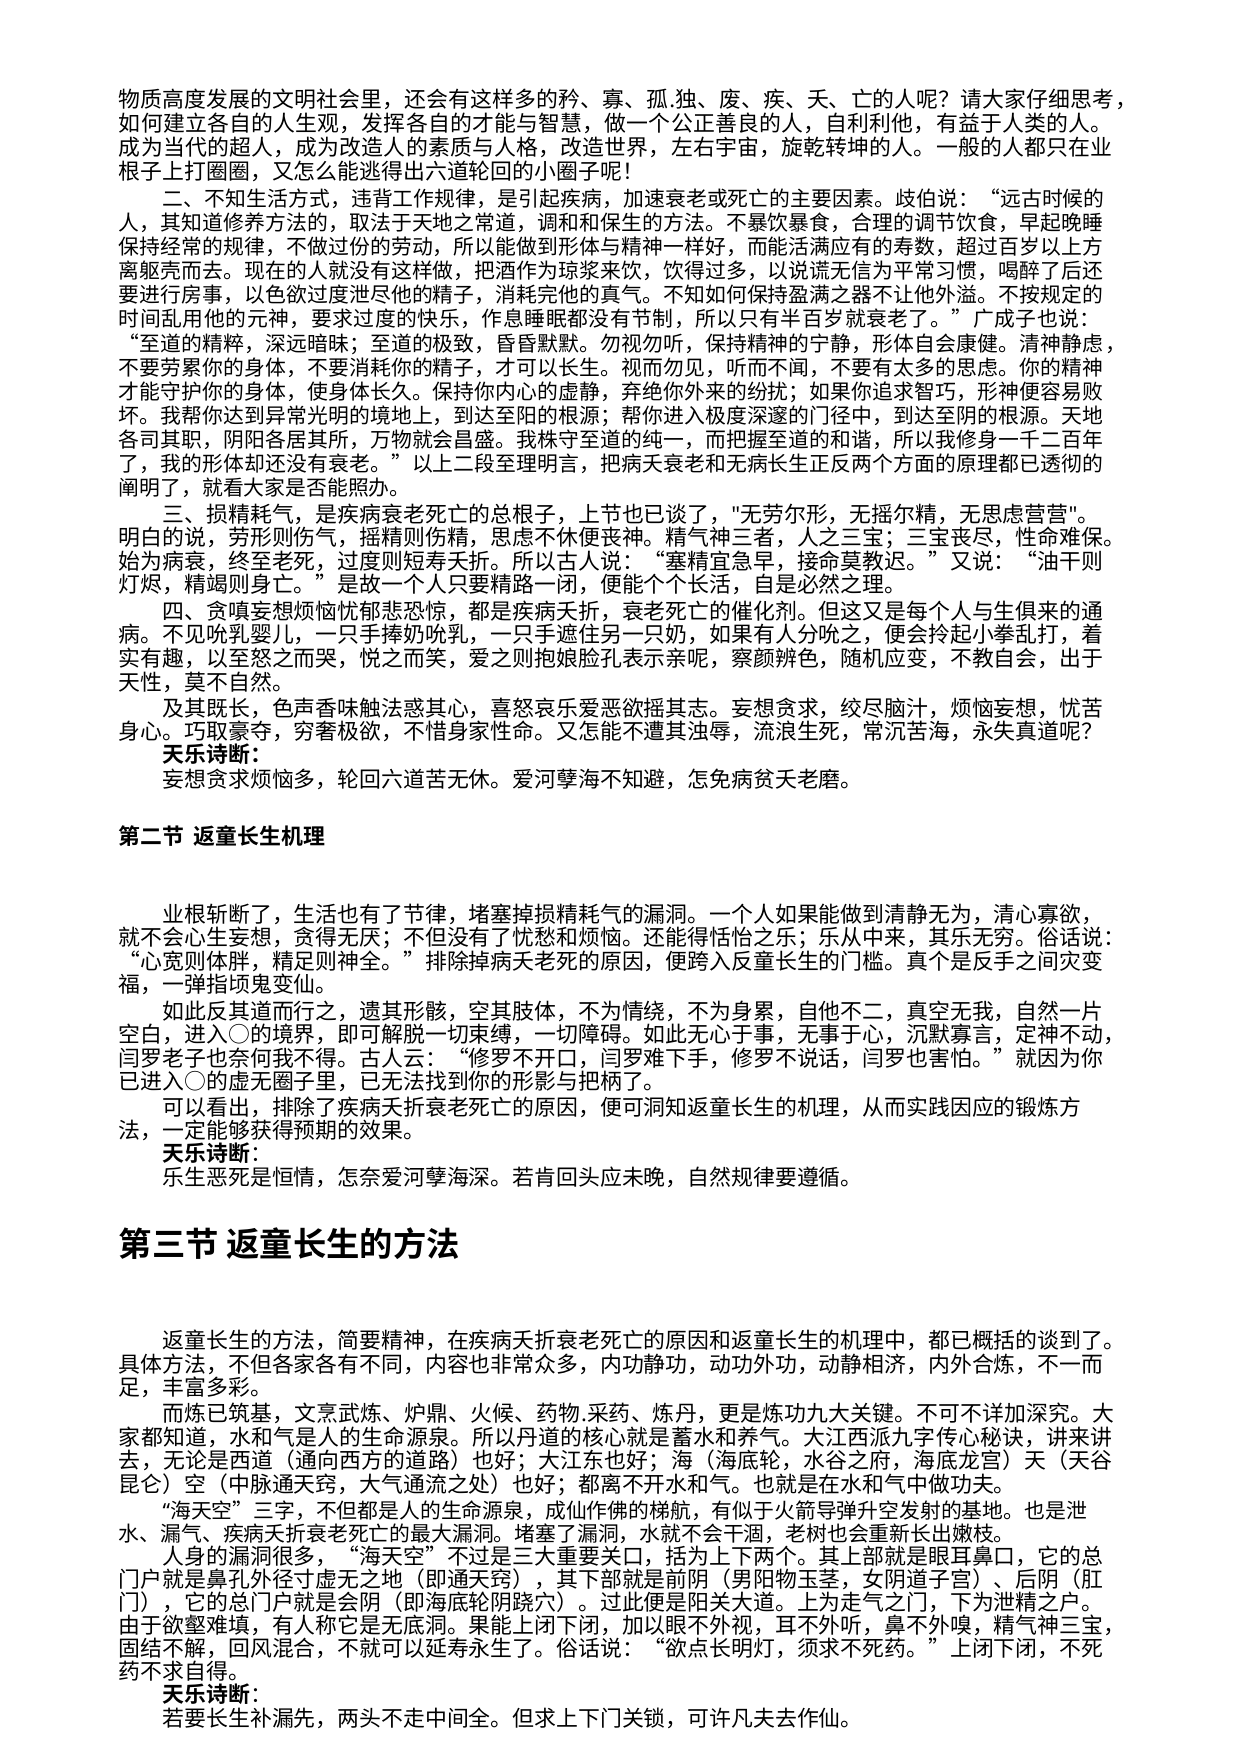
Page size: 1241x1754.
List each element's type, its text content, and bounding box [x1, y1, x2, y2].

subtitle 第二节 返童长生机理 [119, 819, 1115, 851]
text 及其既长，色声香味触法惑其心，喜怒哀乐爱恶欲摇其志。妄想贪求，绞尽脑汁，烦恼妄想，忧苦身心。巧取豪夺，穷奢极欲，不惜身家性命。又怎能不遭其浊辱，流浪生死，常沉苦海，永失真道呢？ [119, 698, 1105, 744]
text 妄想贪求烦恼多，轮回六道苦无休。爱河孽海不知避，怎免病贫夭老磨。 [119, 768, 1115, 792]
text 人身的漏洞很多，“海天空”不过是三大重要关口，括为上下两个。其上部就是眼耳鼻口，它的总门户就是鼻孔外径寸虚无之地（即通天窍），其下部就是前阴（男阳物玉茎，女阴道子宫）、后阴（肛门），它的总门户就是会阴（即海底轮阴跷穴）。过此便是阳关大道。上为走气之门，下为泄精之户。由于欲壑难填，有人称它是无底洞。果能上闭下闭，加以眼不外视，耳不外听，鼻不外嗅，精气神三宝，固结不解，回风混合，不就可以延寿永生了。俗话说：“欲点长明灯，须求不死药。”上闭下闭，不死药不求自得。 [119, 1546, 1105, 1684]
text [119, 88, 1115, 184]
subtitle 第三节 返童长生的方法 [119, 1218, 1115, 1266]
text 乐生恶死是恒情，怎奈爱河孽海深。若肯回头应未晚，自然规律要遵循。 [119, 1166, 1123, 1191]
text 天乐诗断： [119, 1143, 1082, 1166]
text 四、贪嗔妄想烦恼忧郁悲恐惊，都是疾病夭折，衰老死亡的催化剂。但这又是每个人与生俱来的通病。不见吮乳婴儿，一只手捧奶吮乳，一只手遮住另一只奶，如果有人分吮之，便会拎起小拳乱打，着实有趣，以至怒之而哭，悦之而笑，爱之则抱娘脸孔表示亲呢，察颜辨色，随机应变，不教自会，出于天性，莫不自然。 [119, 601, 1105, 695]
text 返童长生的方法，简要精神，在疾病夭折衰老死亡的原因和返童长生的机理中，都已概括的谈到了。具体方法，不但各家各有不同，内容也非常众多，内功静功，动功外功，动静相济，内外合炼，不一而足，丰富多彩。 [119, 1330, 1105, 1400]
text 三、损精耗气，是疾病衰老死亡的总根子，上节也已谈了，"无劳尔形，无摇尔精，无思虑营营"。明白的说，劳形则伤气，摇精则伤精，思虑不休便丧神。精气神三者，人之三宝；三宝丧尽，性命难保。始为病衰，终至老死，过度则短寿夭折。所以古人说：“塞精宜急早，接命莫教迟。”又说：“油干则灯烬，精竭则身亡。”是故一个人只要精路一闭，便能个个长活，自是必然之理。 [119, 503, 1105, 598]
text 天乐诗断： [119, 1684, 1105, 1707]
text “海天空”三字，不但都是人的生命源泉，成仙作佛的梯航，有似于火箭导弹升空发射的基地。也是泄水、漏气、疾病夭折衰老死亡的最大漏洞。堵塞了漏洞，水就不会干涸，老树也会重新长出嫩枝。 [119, 1500, 1105, 1546]
text 可以看出，排除了疾病夭折衰老死亡的原因，便可洞知返童长生的机理，从而实践因应的锻炼方法，一定能够获得预期的效果。 [119, 1097, 1082, 1143]
text 天乐诗断： [119, 744, 1105, 768]
text 二、不知生活方式，违背工作规律，是引起疾病，加速衰老或死亡的主要因素。歧伯说：“远古时候的人，其知道修养方法的，取法于天地之常道，调和和保生的方法。不暴饮暴食，合理的调节饮食，早起晚睡保持经常的规律，不做过份的劳动，所以能做到形体与精神一样好，而能活满应有的寿数，超过百岁以上方离躯壳而去。现在的人就没有这样做，把酒作为琼浆来饮，饮得过多，以说谎无信为平常习惯，喝醉了后还要进行房事，以色欲过度泄尽他的精子，消耗完他的真气。不知如何保持盈满之器不让他外溢。不按规定的时间乱用他的元神，要求过度的快乐，作息睡眠都没有节制，所以只有半百岁就衰老了。”广成子也说：“至道的精粹，深远暗昧；至道的极致，昏昏默默。勿视勿听，保持精神的宁静，形体自会康健。清神静虑，不要劳累你的身体，不要消耗你的精子，才可以长生。视而勿见，听而不闻，不要有太多的思虑。你的精神才能守护你的身体，使身体长久。保持你内心的虚静，弃绝你外来的纷扰；如果你追求智巧，形神便容易败坏。我帮你达到异常光明的境地上，到达至阳的根源；帮你进入极度深邃的门径中，到达至阴的根源。天地各司其职，阴阳各居其所，万物就会昌盛。我株守至道的纯一，而把握至道的和谐，所以我修身一千二百年了，我的形体却还没有衰老。”以上二段至理明言，把病夭衰老和无病长生正反两个方面的原理都已透彻的阐明了，就看大家是否能照办。 [119, 187, 1105, 500]
text 若要长生补漏先，两头不走中间全。但求上下门关锁，可许凡夫去作仙。 [119, 1707, 1115, 1731]
text 业根斩断了，生活也有了节律，堵塞掉损精耗气的漏洞。一个人如果能做到清静无为，清心寡欲，就不会心生妄想，贪得无厌；不但没有了忧愁和烦恼。还能得恬怡之乐；乐从中来，其乐无穷。俗话说：“心宽则体胖，精足则神全。”排除掉病夭老死的原因，便跨入反童长生的门槛。真个是反手之间灾变福，一弹指顷鬼变仙。 [119, 903, 1105, 997]
text 而炼已筑基，文烹武炼、炉鼎、火候、药物.采药、炼丹，更是炼功九大关键。不可不详加深究。大家都知道，水和气是人的生命源泉。所以丹道的核心就是蓄水和养气。大江西派九字传心秘诀，讲来讲去，无论是西道（通向西方的道路）也好；大江东也好；海（海底轮，水谷之府，海底龙宫）天（天谷昆仑）空（中脉通天窍，大气通流之处）也好；都离不开水和气。也就是在水和气中做功夫。 [119, 1403, 1115, 1497]
text 如此反其道而行之，遗其形骸，空其肢体，不为情绕，不为身累，自他不二，真空无我，自然一片空白，进入○的境界，即可解脱一切束缚，一切障碍。如此无心于事，无事于心，沉默寡言，定神不动，闫罗老子也奈何我不得。古人云：“修罗不开口，闫罗难下手，修罗不说话，闫罗也害怕。”就因为你已进入○的虚无圈子里，已无法找到你的形影与把柄了。 [119, 1000, 1105, 1094]
